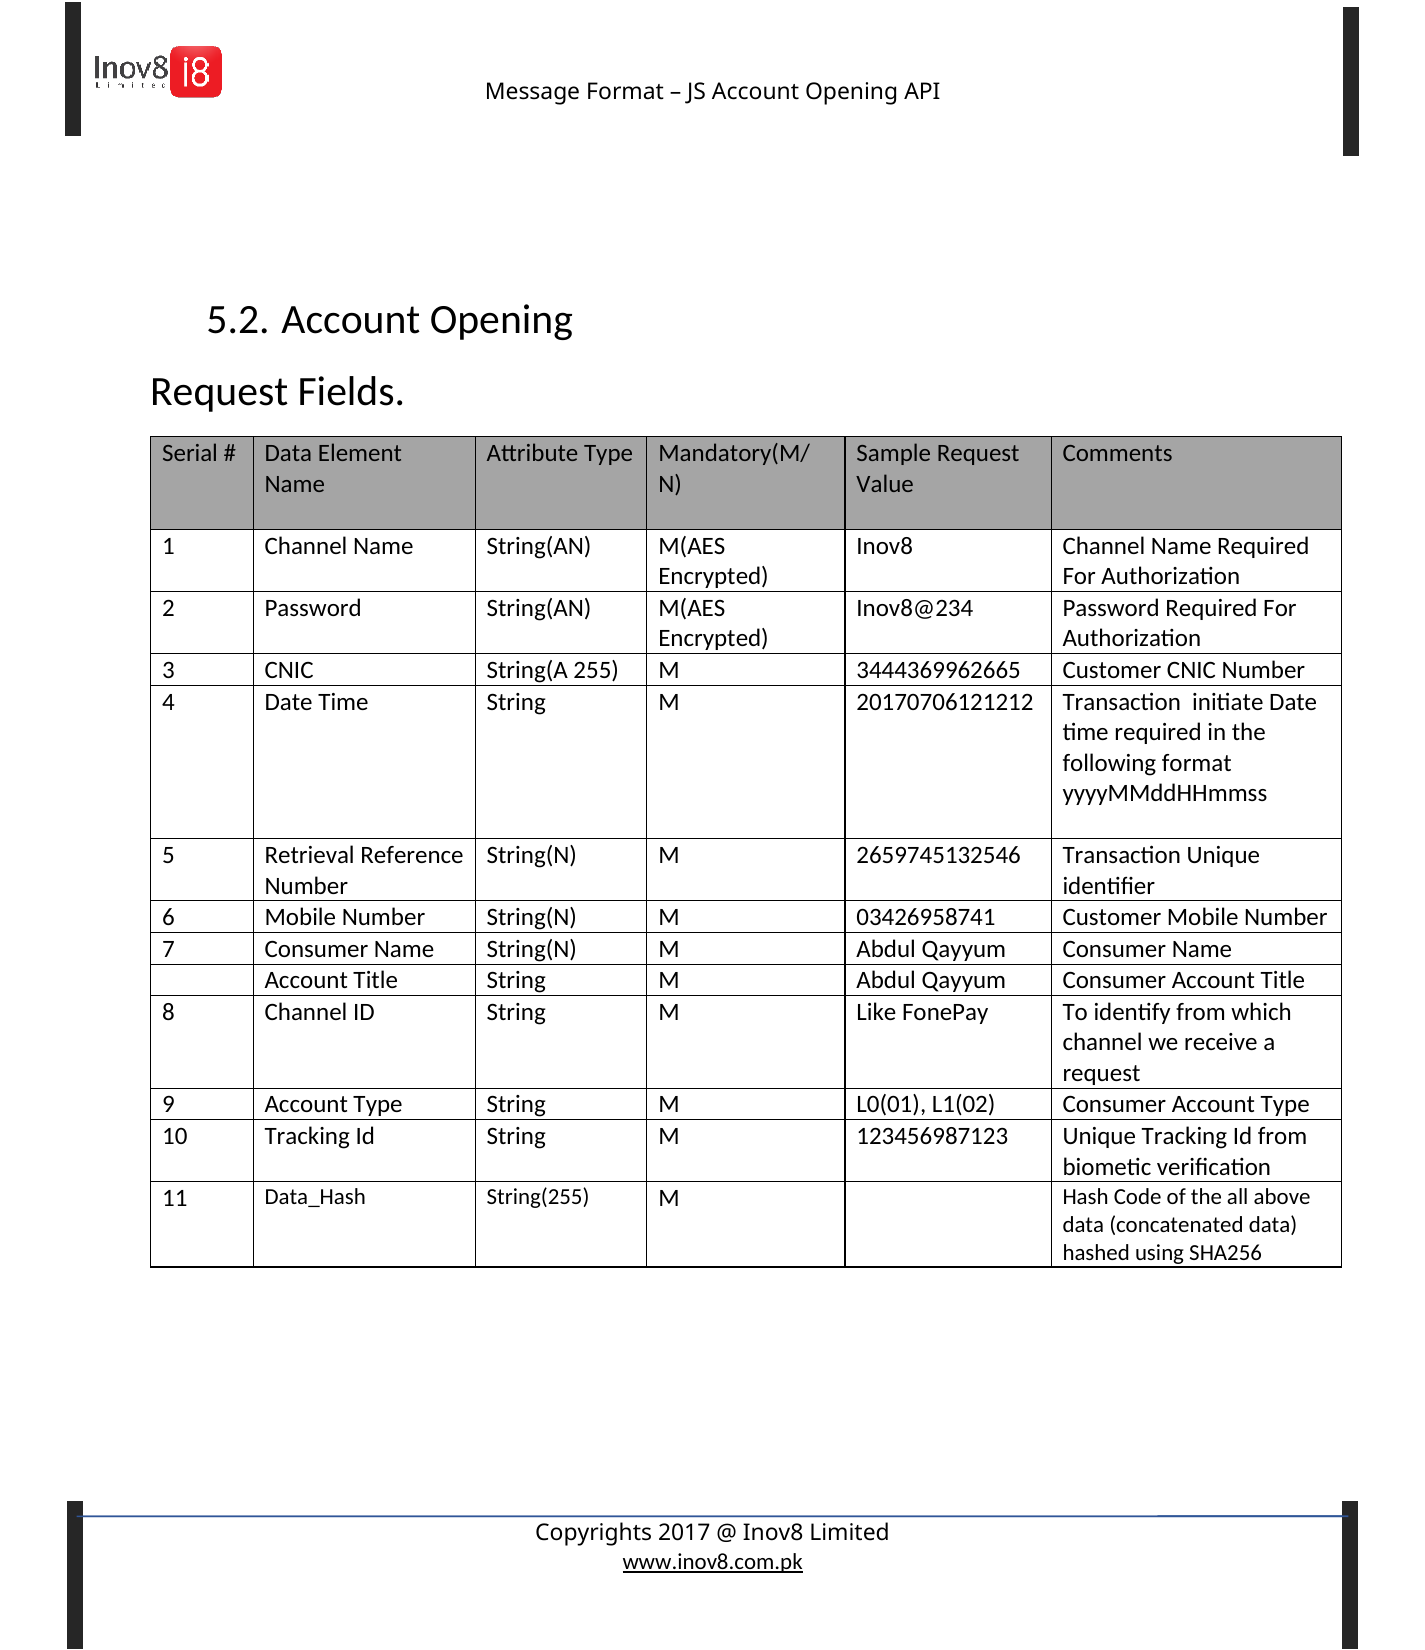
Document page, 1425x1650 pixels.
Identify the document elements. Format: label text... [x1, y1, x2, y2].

table_cell Consumer Name [1052, 933, 1341, 963]
table_cell Mobile Number [254, 901, 475, 932]
table_cell String [476, 686, 646, 838]
table_cell Abdul Qayyum [846, 933, 1051, 963]
table_cell Date Time [254, 686, 475, 838]
table_cell 7 [151, 933, 253, 963]
text Request Fields. [150, 365, 1275, 416]
table_header Attribute Type [476, 437, 646, 529]
table_cell String(255) [476, 1182, 646, 1266]
table_cell CNIC [254, 654, 475, 684]
table_cell String [476, 1120, 646, 1181]
table_header Comments [1052, 437, 1341, 529]
table_cell [846, 1182, 1051, 1266]
table_cell String(N) [476, 933, 646, 963]
table_cell M [647, 996, 844, 1088]
table_cell String(AN) [476, 530, 646, 591]
table_cell L0(01), L1(02) [846, 1089, 1051, 1119]
table_header Mandatory(M/N) [647, 437, 844, 529]
table_cell Unique Tracking Id from biometic verification [1052, 1120, 1341, 1181]
table_cell Consumer Account Title [1052, 965, 1341, 995]
table_cell 11 [151, 1182, 253, 1266]
table_cell M [647, 654, 844, 684]
table_cell String(N) [476, 901, 646, 932]
table_cell M [647, 933, 844, 963]
picture [89, 42, 225, 101]
table_cell 4 [151, 686, 253, 838]
table_header Sample Request Value [846, 437, 1051, 529]
table_cell 3 [151, 654, 253, 684]
table_cell Channel Name [254, 530, 475, 591]
table_cell Password Required For Authorization [1052, 592, 1341, 653]
table_cell M [647, 839, 844, 900]
table_cell 3444369962665 [846, 654, 1051, 684]
table_cell M [647, 901, 844, 932]
table_cell String [476, 1089, 646, 1119]
table_cell M(AES Encrypted) [647, 530, 844, 591]
table_cell M [647, 686, 844, 838]
table_cell Like FonePay [846, 996, 1051, 1088]
table_cell 2659745132546 [846, 839, 1051, 900]
table_cell 10 [151, 1120, 253, 1181]
table_cell To identify from which channel we receive a request [1052, 996, 1341, 1088]
table_cell 6 [151, 901, 253, 932]
table_header Data Element Name [254, 437, 475, 529]
table_cell Transaction initiate Date time required in the following format yyyyMMddHHmmss [1052, 686, 1341, 838]
table_cell Account Type [254, 1089, 475, 1119]
table_cell Account Title [254, 965, 475, 995]
table_cell String [476, 965, 646, 995]
table_cell Customer Mobile Number [1052, 901, 1341, 932]
table_cell String [476, 996, 646, 1088]
table_cell [151, 965, 253, 995]
table_cell 123456987123 [846, 1120, 1051, 1181]
table_cell Transaction Unique identifier [1052, 839, 1341, 900]
table_cell 5 [151, 839, 253, 900]
table_cell Tracking Id [254, 1120, 475, 1181]
table_cell Abdul Qayyum [846, 965, 1051, 995]
table_cell Hash Code of the all above data (concatenated data) hashed using SHA256 [1052, 1182, 1341, 1266]
table_cell Inov8@234 [846, 592, 1051, 653]
table_cell M [647, 1089, 844, 1119]
table_cell Inov8 [846, 530, 1051, 591]
table_cell String(N) [476, 839, 646, 900]
table_cell 1 [151, 530, 253, 591]
table_cell 03426958741 [846, 901, 1051, 932]
list Account Opening [206, 293, 1275, 344]
table_cell Consumer Name [254, 933, 475, 963]
table_cell Consumer Account Type [1052, 1089, 1341, 1119]
table_cell M [647, 1182, 844, 1266]
table_cell String(AN) [476, 592, 646, 653]
table_cell 2 [151, 592, 253, 653]
table_cell 20170706121212 [846, 686, 1051, 838]
table_cell M [647, 965, 844, 995]
table_cell Password [254, 592, 475, 653]
table_cell String(A 255) [476, 654, 646, 684]
table_cell Retrieval Reference Number [254, 839, 475, 900]
table_cell 8 [151, 996, 253, 1088]
table_cell Channel Name Required For Authorization [1052, 530, 1341, 591]
table_cell Data_Hash [254, 1182, 475, 1266]
table_cell Customer CNIC Number [1052, 654, 1341, 684]
table_cell M [647, 1120, 844, 1181]
table_cell M(AES Encrypted) [647, 592, 844, 653]
table_cell Channel ID [254, 996, 475, 1088]
table_header Serial # [151, 437, 253, 529]
table_cell 9 [151, 1089, 253, 1119]
